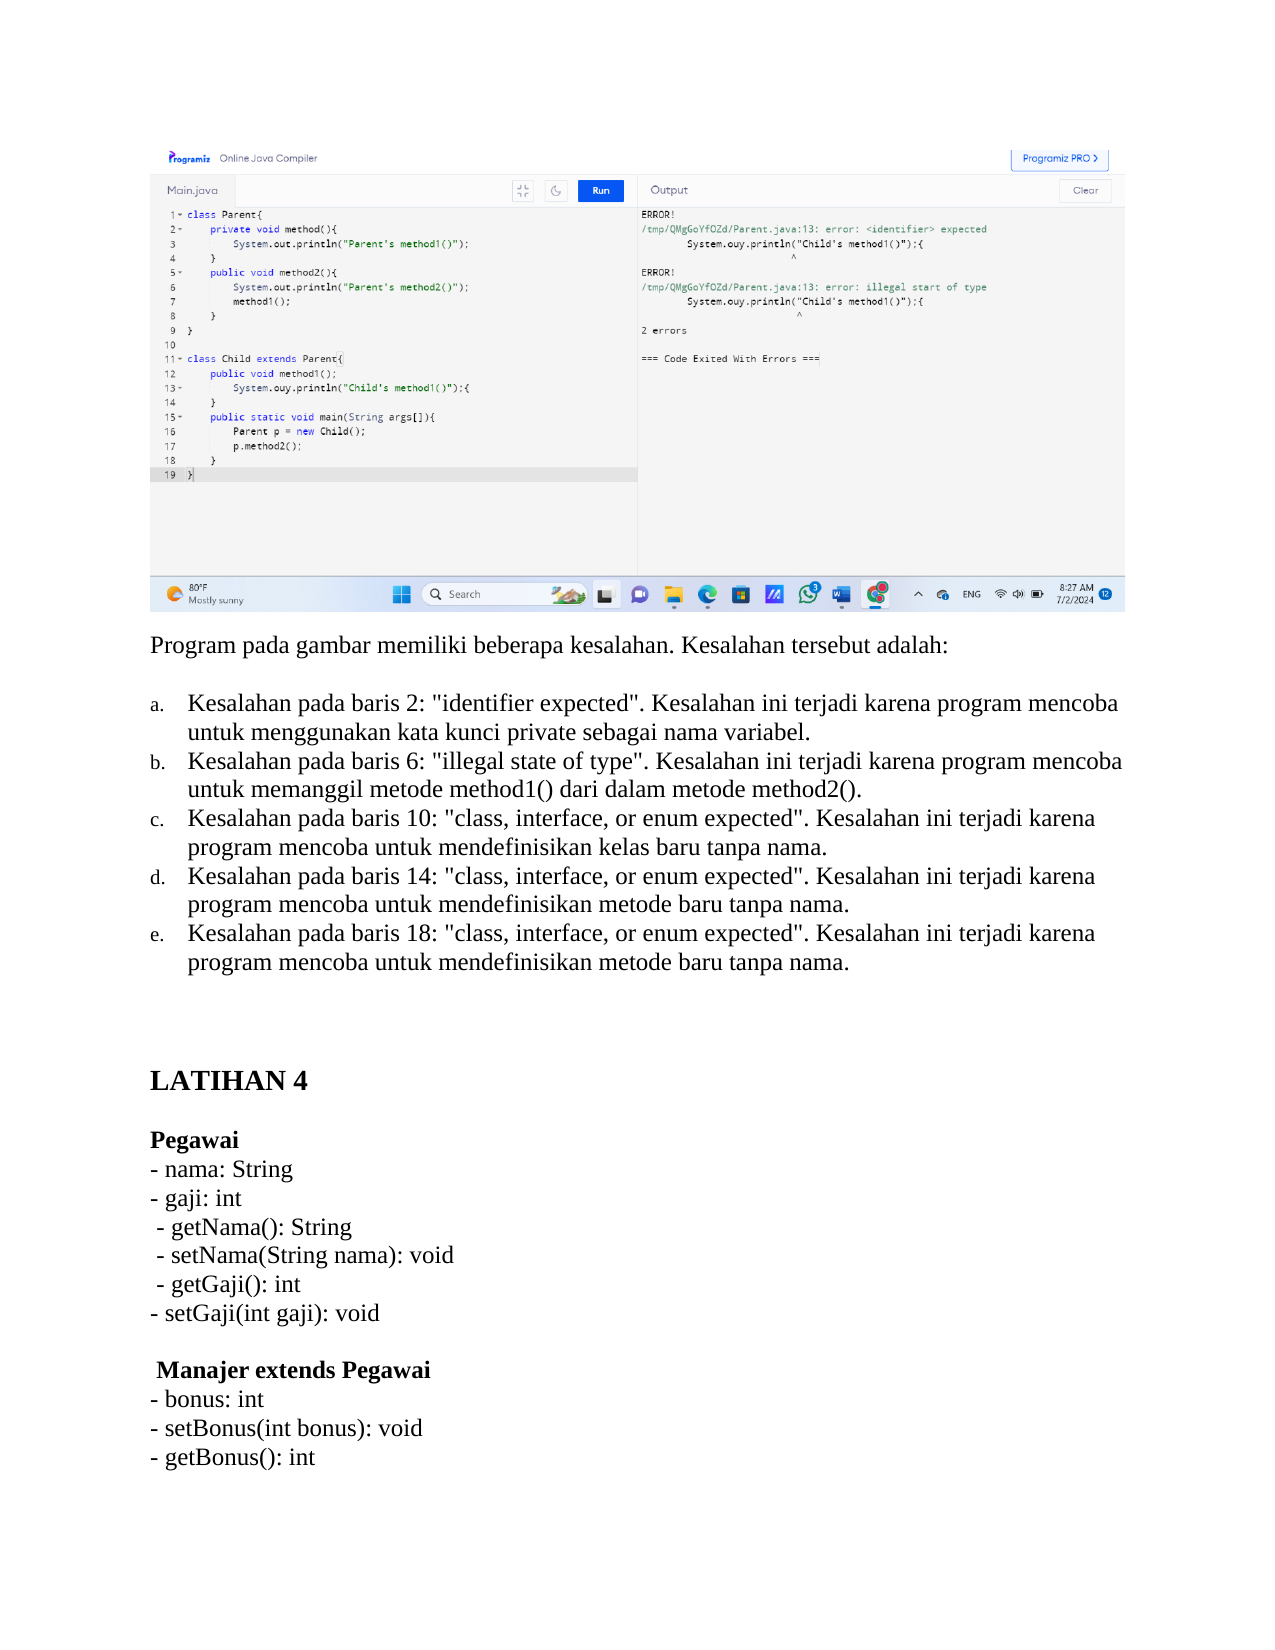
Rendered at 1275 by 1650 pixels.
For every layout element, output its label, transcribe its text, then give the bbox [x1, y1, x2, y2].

text - gaji: int [150, 1183, 1125, 1212]
text Pegawai [150, 1126, 1125, 1154]
text LATIHAN 4 [150, 1063, 1125, 1096]
text - getGaji(): int [150, 1269, 1125, 1298]
list Kesalahan pada baris 10: "class, interface, or enum expected". Kesalahan ini terjadi karena program mencoba untuk mendefinisikan kelas baru tanpa nama. [150, 803, 1125, 861]
text - bonus: int [150, 1384, 1125, 1413]
text - getBonus(): int [150, 1442, 1125, 1471]
list Kesalahan pada baris 14: "class, interface, or enum expected". Kesalahan ini terjadi karena program mencoba untuk mendefinisikan metode baru tanpa nama. [150, 861, 1125, 918]
list Kesalahan pada baris 18: "class, interface, or enum expected". Kesalahan ini terjadi karena program mencoba untuk mendefinisikan metode baru tanpa nama. [150, 918, 1125, 976]
text - setGaji(int gaji): void [150, 1298, 1125, 1327]
text Manajer extends Pegawai [150, 1356, 1125, 1384]
text - nama: String [150, 1154, 1125, 1183]
picture [150, 150, 1125, 612]
list Kesalahan pada baris 6: "illegal state of type". Kesalahan ini terjadi karena program mencoba untuk memanggil metode method1() dari dalam metode method2(). [150, 746, 1125, 803]
text - setNama(String nama): void [150, 1241, 1125, 1269]
text Program pada gambar memiliki beberapa kesalahan. Kesalahan tersebut adalah: [150, 630, 1125, 659]
list Kesalahan pada baris 2: "identifier expected". Kesalahan ini terjadi karena program mencoba untuk menggunakan kata kunci private sebagai nama variabel. [150, 688, 1125, 746]
text - setBonus(int bonus): void [150, 1413, 1125, 1442]
text - getNama(): String [150, 1212, 1125, 1241]
